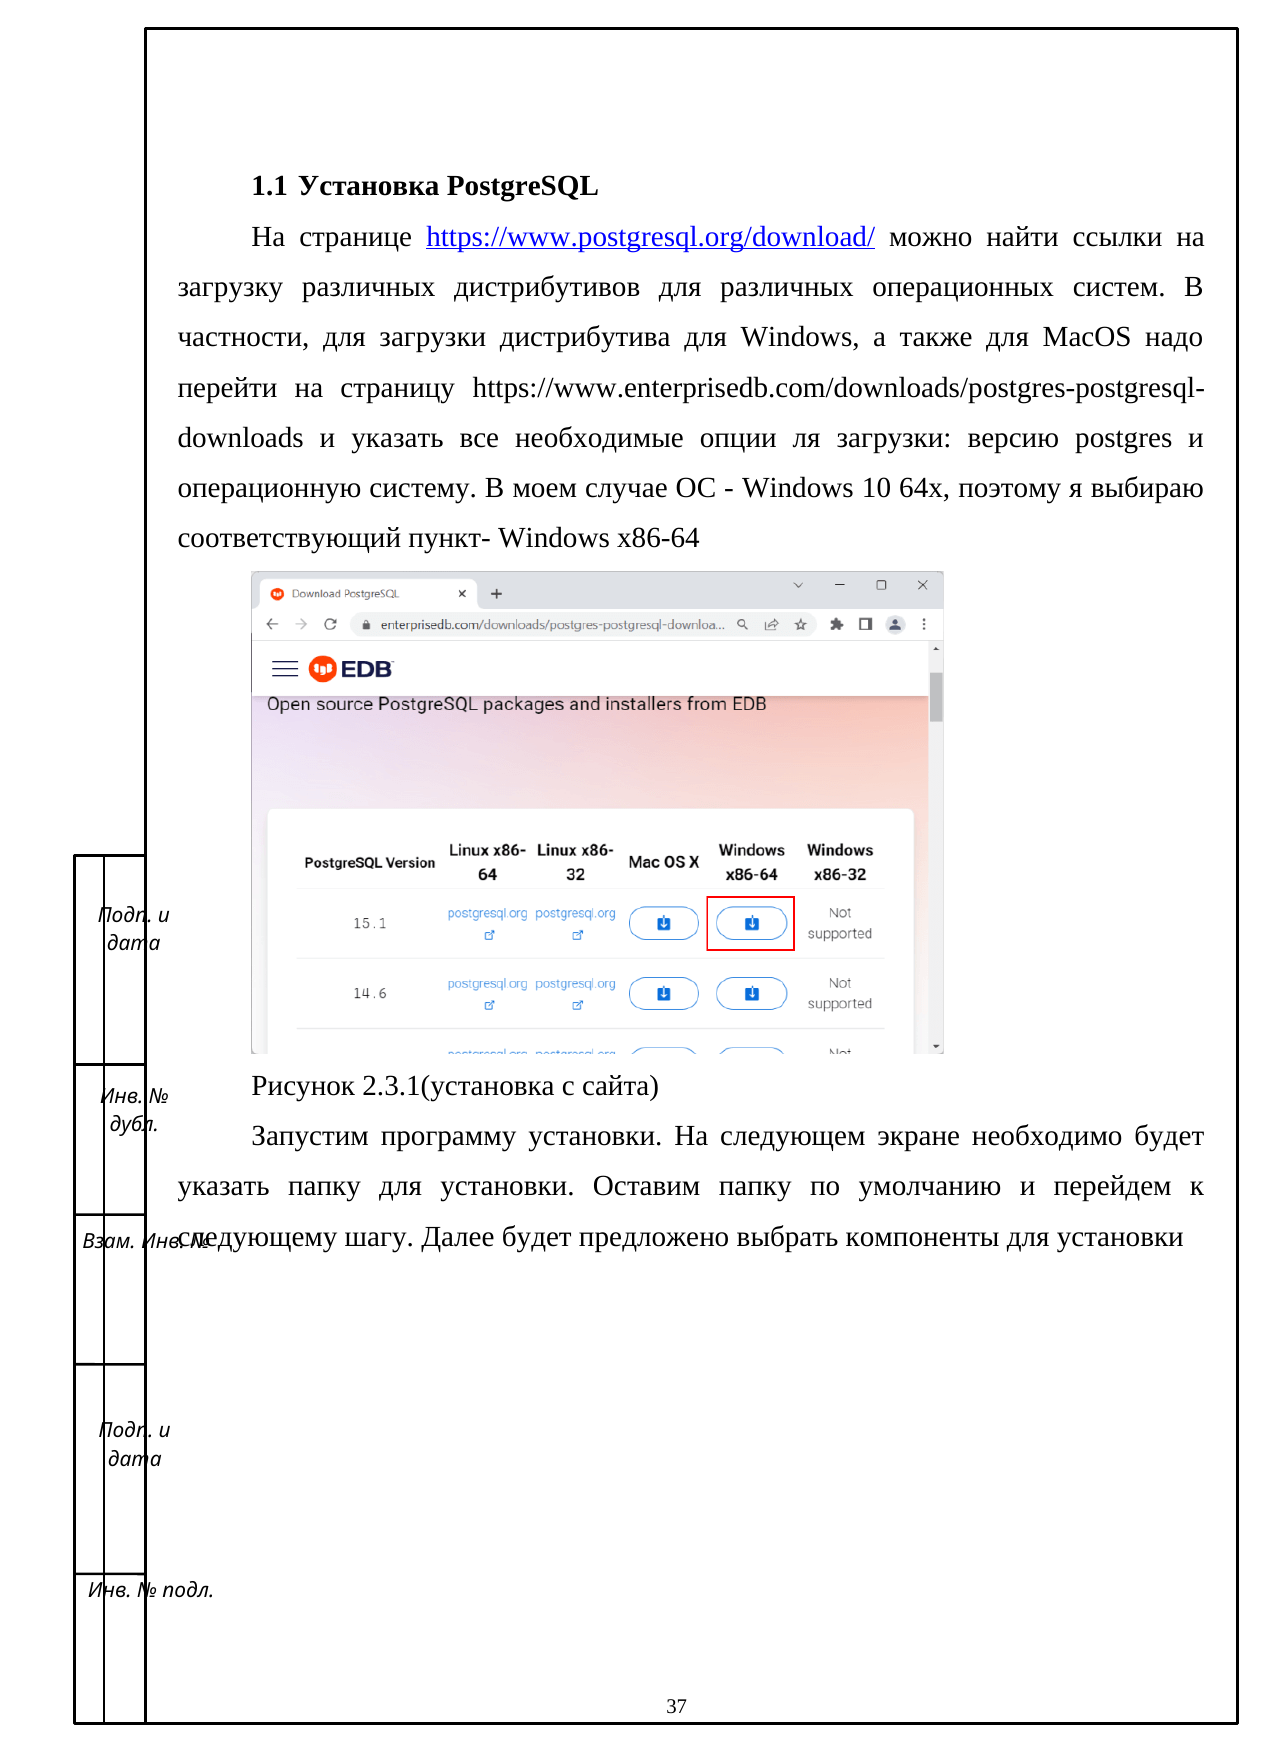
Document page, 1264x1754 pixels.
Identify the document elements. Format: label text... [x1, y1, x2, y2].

text На странице https://www.postgresql.org/download/ можно найти ссылки на загрузку различных дистрибутивов для различных операционных систем. В частности, для загрузки дистрибутива для Windows, а также для MacOS надо перейти на страницу https://www.enterprisedb.com/downloads/postgres-postgresql-downloads и указать все необходимые опции ля загрузки: версию postgres и операционную систему. В моем случае ОС - Windows 10 64х, поэтому я выбираю соответствующий пункт- Windows x86-64 [177, 219, 1205, 554]
picture [251, 571, 944, 1054]
text Запустим программу установки. На следующем экране необходимо будет указать папку для установки. Оставим папку по умолчанию и перейдем к следующему шагу. Далее будет предложено выбрать компоненты для установки [177, 1118, 1205, 1252]
text Рисунок 2.3.1(установка с сайта) [177, 1068, 1205, 1101]
subtitle Установка PostgreSQL [177, 168, 1205, 202]
